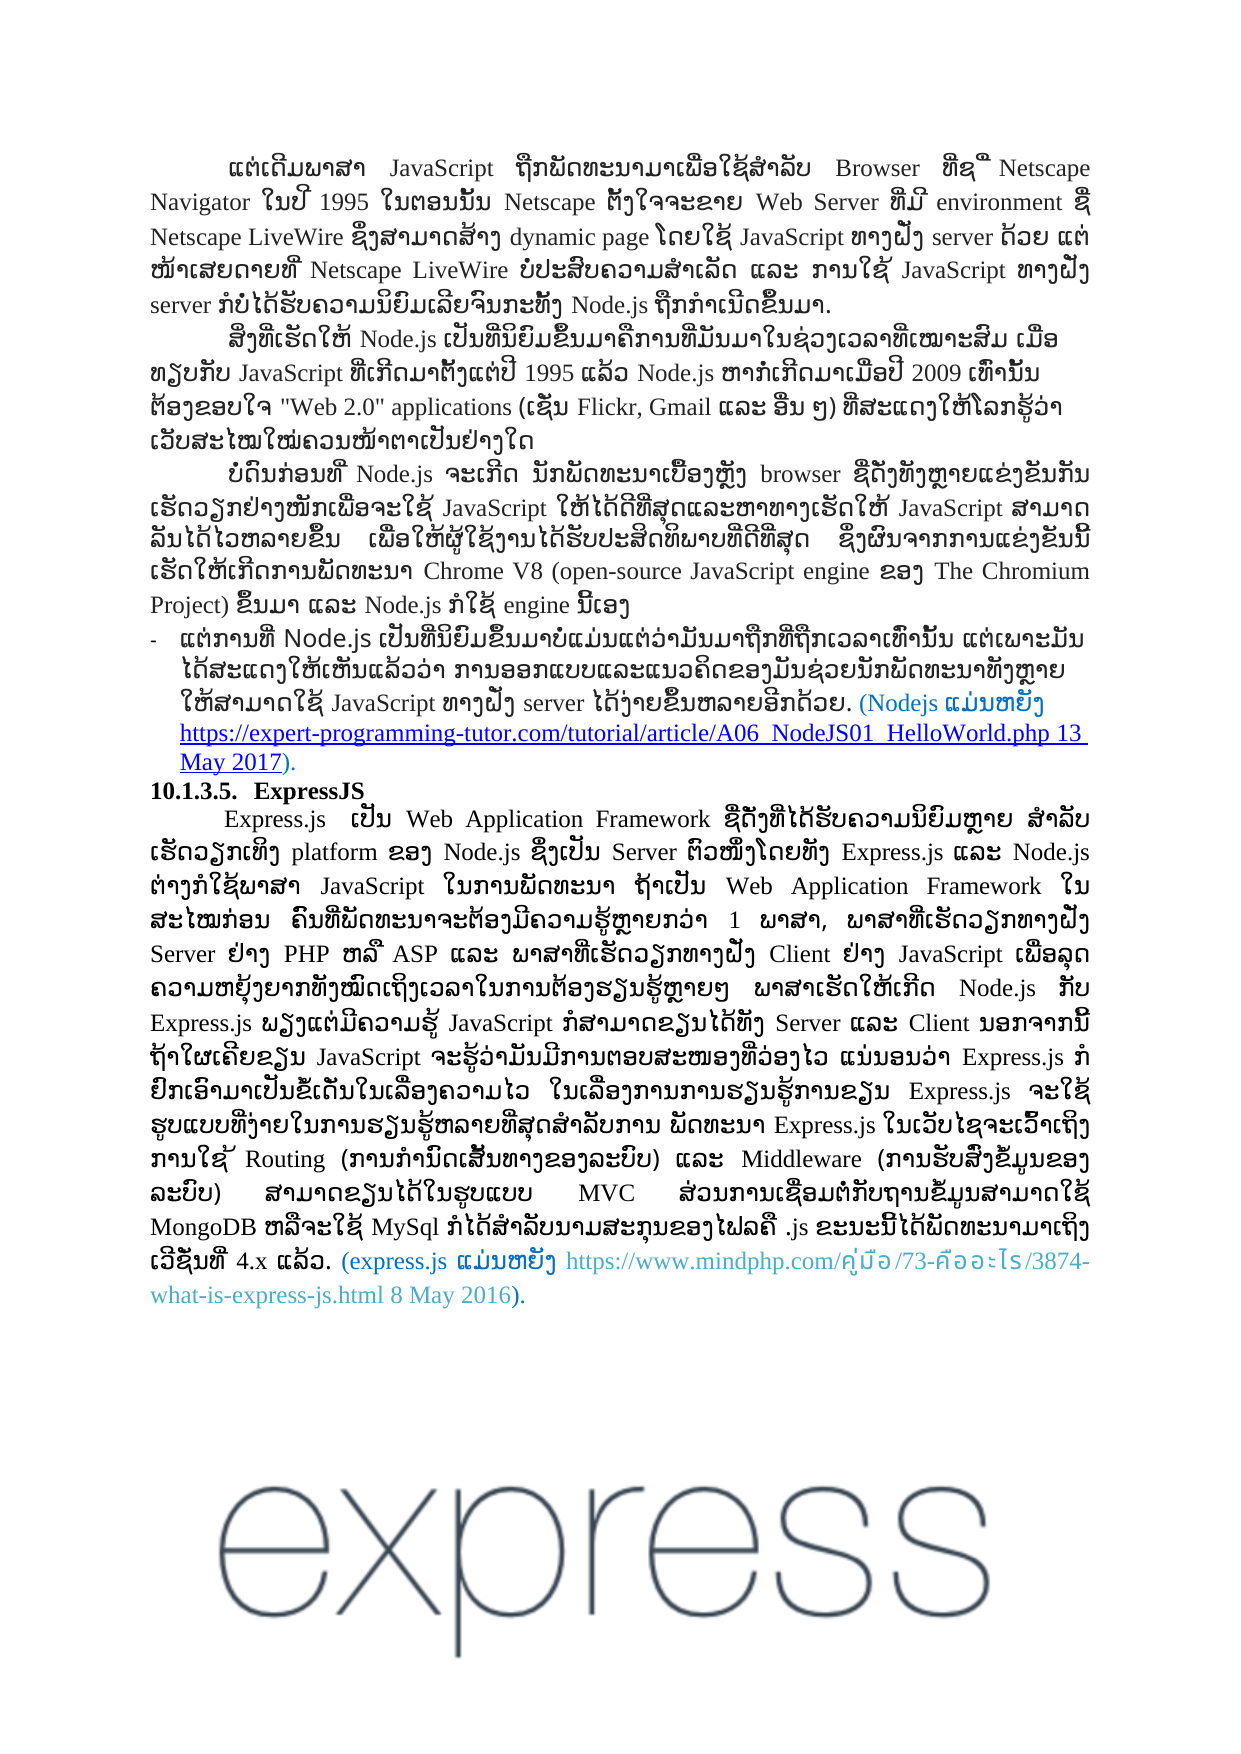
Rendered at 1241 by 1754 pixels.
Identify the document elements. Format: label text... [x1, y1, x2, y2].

text Express.js ເປັນ Web Application Framework ຊື່ດັ່ງທີ່ໄດ້ຮັບຄວາມນິຍົມຫຼາຍ ສຳລັບເຮັດວຽກເທິງ platform ຂອງ Node.js ຊຶ່ງເປັນ Server ຕົວໜຶ່ງໂດຍທັງ Express.js ແລະ Node.js ຕ່າງກໍໃຊ້ພາສາ JavaScript ໃນການພັດທະນາ ຖ້າເປັນ Web Application Framework ໃນສະໄໝກ່ອນ ຄົົນທີ່ພັດທະນາຈະຕ້ອງມີຄວາມຮູ້ຫຼາຍກວ່າ 1 ພາສາ, ພາສາທີ່ເຮັດວຽກທາງຝັ່ງ Server ຢ່າງ PHP ຫລື ASP ແລະ ພາສາທີ່ເຮັດວຽກທາງຝັ່ງ Client ຢ່າງ JavaScript ເພື່ອລຸດຄວາມຫຍຸ້ງຍາກທັງໝົດເຖິງເວລາໃນການຕ້ອງຮຽນຮູ້ຫຼາຍໆ ພາສາເຮັດໃຫ້ເກີດ Node.js ກັບ Express.js ພຽງແຕ່ມີຄວາມຮູ້ JavaScript ກໍສາມາດຂຽນໄດ້ທັງ Server ແລະ Client ນອກຈາກນີ້ຖ້າໃຜເຄີຍຂຽນ JavaScript ຈະຮູ້ວ່າມັນມີການຕອບສະໜອງທີ່ວ່ອງໄວ ແນ່ນອນວ່າ Express.js ກໍຢົກເອົາມາເປັນຂໍ້ເດັ່ນໃນເລື່ອງຄວາມໄວ ໃນເລື່ອງການການຮຽນຮູ້ການຂຽນ Express.js ຈະໃຊ້ຮູບແບບທີ່ງ່າຍໃນການຮຽນຮູ້ຫລາຍທີ່ສຸດສຳລັບການ ພັດທະນາ Express.js ໃນເວັບໄຊຈະເວົ້າເຖິງການໃຊ້ Routing (ການກຳນົດເສັ້ນທາງຂອງລະບົບ) ແລະ Middleware (ການຮັບສົ່ງຂໍ້ມູນຂອງລະບົບ) ສາມາດຂຽນໄດ້ໃນຮູບແບບ MVC ສ່ວນການເຊື່ອມຕໍ່ກັບຖານຂໍ້ມູນສາມາດໃຊ້ MongoDB ຫລືຈະໃຊ້ MySql ກໍໄດ້ສຳລັບນາມສະກຸນຂອງໄຟລຄື .js ຂະນະນີ້ໄດ້ພັດທະນາມາເຖິງເວີຊັ່ນທີ່ 4.x ແລ້ວ. (express.js ແມ່ນຫຍັງ https://www.mindphp.com/คู่มือ/73-คืออะไร/3874-what-is-express-js.html 8 May 2016). [150, 804, 1090, 1309]
text ບໍ່ດົນ​ກ່ອນ​ທີ່ Node.js ຈະ​ເກີດ ນັກ​ພັດທະນາ​ເບື້ອງ​ຫຼັງ browser ຊື່​ດັ່ງ​ທັງ​ຫຼາຍ​ແຂ່ງ​ຂັນ​ກັນ​ເຮັດວຽກ​ຢ່າງ​ໜັກ​ເພື່ອຈະ​ໃຊ້ JavaScript ໃຫ້​ໄດ້​ດີ​ທີ່ສຸດ​ແລະ​ຫາ​ທາງ​ເຮັດໃຫ້ JavaScript ສາມາດ​ລັນ​ໄດ້​ໄວ​ຫລາຍ​ຂຶ້ນ ເພື່ອ​ໃຫ້​ຜູ້​ໃຊ້​ງານ​ໄດ້ຮັບ​ປະ​ສິດ​ທິ​ພາບ​ທີ່​ດີ​ທີ່ສຸດ ຊຶ່ງ​ຜົນ​ຈາກ​ການ​ແຂ່ງ​ຂັນ​ນີ້​ເຮັດໃຫ້​ເກີດ​ການ​ພັດທະນາ Chrome V8 (open-source JavaScript engine ຂອງ The Chromium Project) ຂຶ້ນ​ມາ ແລະ Node.js ກໍ​ໃຊ້ engine ນີ້​​ເອງ [150, 456, 1090, 621]
list ແຕ່​ການ​ທີ່ Node.js ເປັນ​ທີ່​ນິຍົມ​ຂຶ້ນ​ມາ​ບໍ່​ແມ່ນ​ແຕ່ວ່າ​ມັນ​ມາ​ຖືກ​ທີ່​ຖືກ​ເວລາ​ເທົ່າ​ນັ້ນ​ ແຕ່​ເພາະ​ມັນ​ໄດ້​ສະແດງ​ໃຫ້​ເຫັນ​ແລ້ວ​ວ່າ ການ​ອອກ​ແບບ​ແລະ​ແນວ​ຄິດ​ຂອງ​ມັນ​ຊ່ວຍ​ນັກ​ພັດທະນາ​ທັງ​ຫຼາຍ​ໃຫ້​ສາມາດ​ໃຊ້ JavaScript ທາງ​ຝັ່ງ server ໄດ້​ງ່າຍ​ຂຶ້ນ​ຫລາຍ​ອີກດ້ວຍ​. (Nodejs ແມ່ນຫຍັງ https://expert-programming-tutor.com/tutorial/article/A06_NodeJS01_HelloWorld.php 13 May 2017​). [150, 621, 1090, 776]
picture [157, 1412, 1099, 1698]
list ExpressJS [150, 776, 1090, 804]
